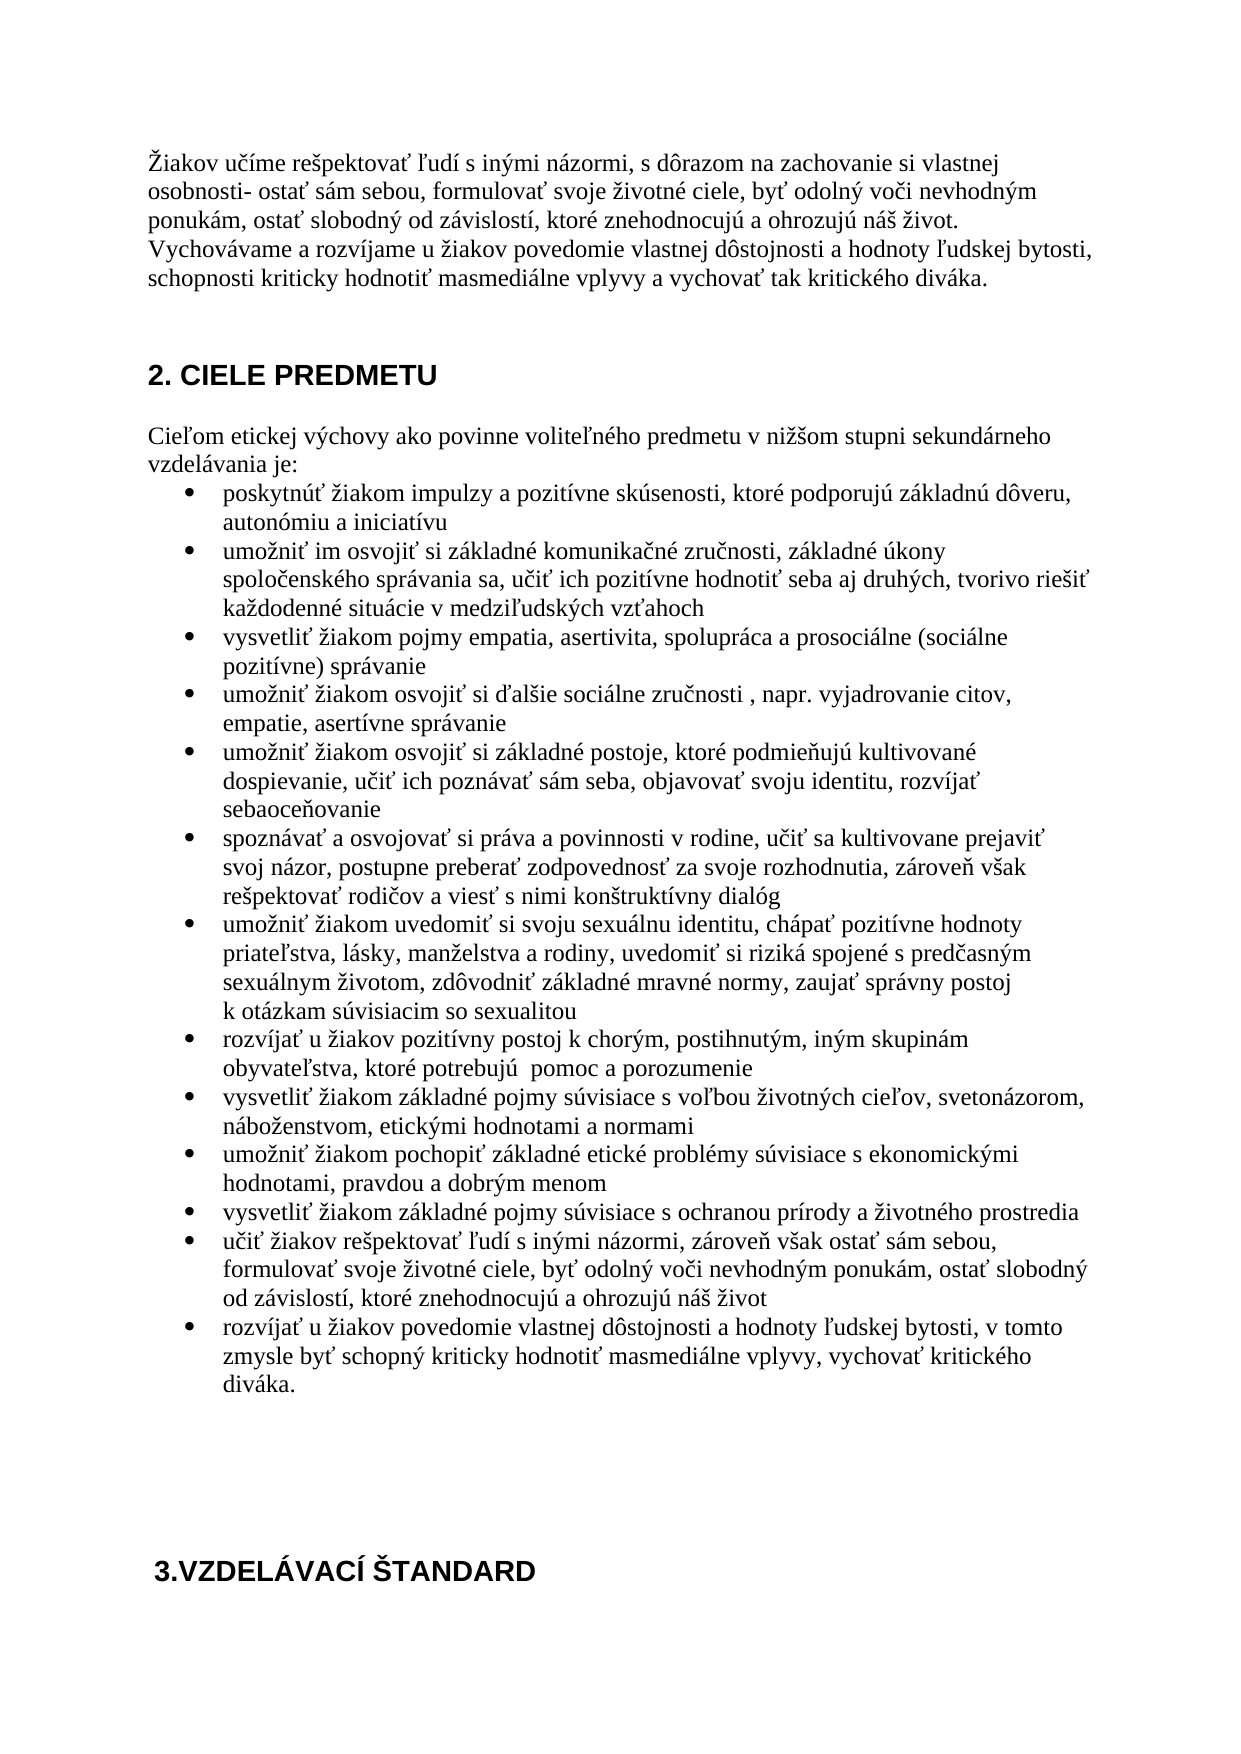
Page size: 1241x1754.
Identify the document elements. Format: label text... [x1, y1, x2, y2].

list vysvetliť žiakom pojmy empatia, asertivita, spolupráca a prosociálne (sociálne pozitívne) správanie [185, 622, 1093, 679]
list vysvetliť žiakom základné pojmy súvisiace s ochranou prírody a životného prostredia [185, 1197, 1093, 1226]
list umožniť žiakom pochopiť základné etické problémy súvisiace s ekonomickými hodnotami, pravdou a dobrým menom [185, 1139, 1093, 1197]
text 3.VZDELÁVACÍ ŠTANDARD [154, 1554, 1093, 1587]
list rozvíjať u žiakov pozitívny postoj k chorým, postihnutým, iným skupinám obyvateľstva, ktoré potrebujú pomoc a porozumenie [185, 1024, 1093, 1082]
list umožniť žiakom uvedomiť si svoju sexuálnu identitu, chápať pozitívne hodnoty priateľstva, lásky, manželstva a rodiny, uvedomiť si riziká spojené s predčasným sexuálnym životom, zdôvodniť základné mravné normy, zaujať správny postoj k otázkam súvisiacim so sexualitou [185, 909, 1093, 1024]
list rozvíjať u žiakov povedomie vlastnej dôstojnosti a hodnoty ľudskej bytosti, v tomto zmysle byť schopný kriticky hodnotiť masmediálne vplyvy, vychovať kritického diváka. [185, 1312, 1093, 1398]
list spoznávať a osvojovať si práva a povinnosti v rodine, učiť sa kultivovane prejaviť svoj názor, postupne preberať zodpovednosť za svoje rozhodnutia, zároveň však rešpektovať rodičov a viesť s nimi konštruktívny dialóg [185, 823, 1093, 909]
list umožniť žiakom osvojiť si ďalšie sociálne zručnosti , napr. vyjadrovanie citov, empatie, asertívne správanie [185, 679, 1093, 737]
text Cieľom etickej výchovy ako povinne voliteľného predmetu v nižšom stupni sekundárneho vzdelávania je: [148, 421, 1093, 478]
list umožniť žiakom osvojiť si základné postoje, ktoré podmieňujú kultivované dospievanie, učiť ich poznávať sám seba, objavovať svoju identitu, rozvíjať sebaoceňovanie [185, 737, 1093, 823]
list poskytnúť žiakom impulzy a pozitívne skúsenosti, ktoré podporujú základnú dôveru, autonómiu a iniciatívu [185, 478, 1093, 536]
list vysvetliť žiakom základné pojmy súvisiace s voľbou životných cieľov, svetonázorom, náboženstvom, etickými hodnotami a normami [185, 1082, 1093, 1139]
text Žiakov učíme rešpektovať ľudí s inými názormi, s dôrazom na zachovanie si vlastnej osobnosti- ostať sám sebou, formulovať svoje životné ciele, byť odolný voči nevhodným ponukám, ostať slobodný od závislostí, ktoré znehodnocujú a ohrozujú náš život. Vychovávame a rozvíjame u žiakov povedomie vlastnej dôstojnosti a hodnoty ľudskej bytosti, schopnosti kriticky hodnotiť masmediálne vplyvy a vychovať tak kritického diváka. [148, 148, 1093, 291]
text 2. CIELE PREDMETU [148, 358, 1093, 392]
list učiť žiakov rešpektovať ľudí s inými názormi, zároveň však ostať sám sebou, formulovať svoje životné ciele, byť odolný voči nevhodným ponukám, ostať slobodný od závislostí, ktoré znehodnocujú a ohrozujú náš život [185, 1226, 1093, 1312]
list umožniť im osvojiť si základné komunikačné zručnosti, základné úkony spoločenského správania sa, učiť ich pozitívne hodnotiť seba aj druhých, tvorivo riešiť každodenné situácie v medziľudských vzťahoch [185, 536, 1093, 622]
